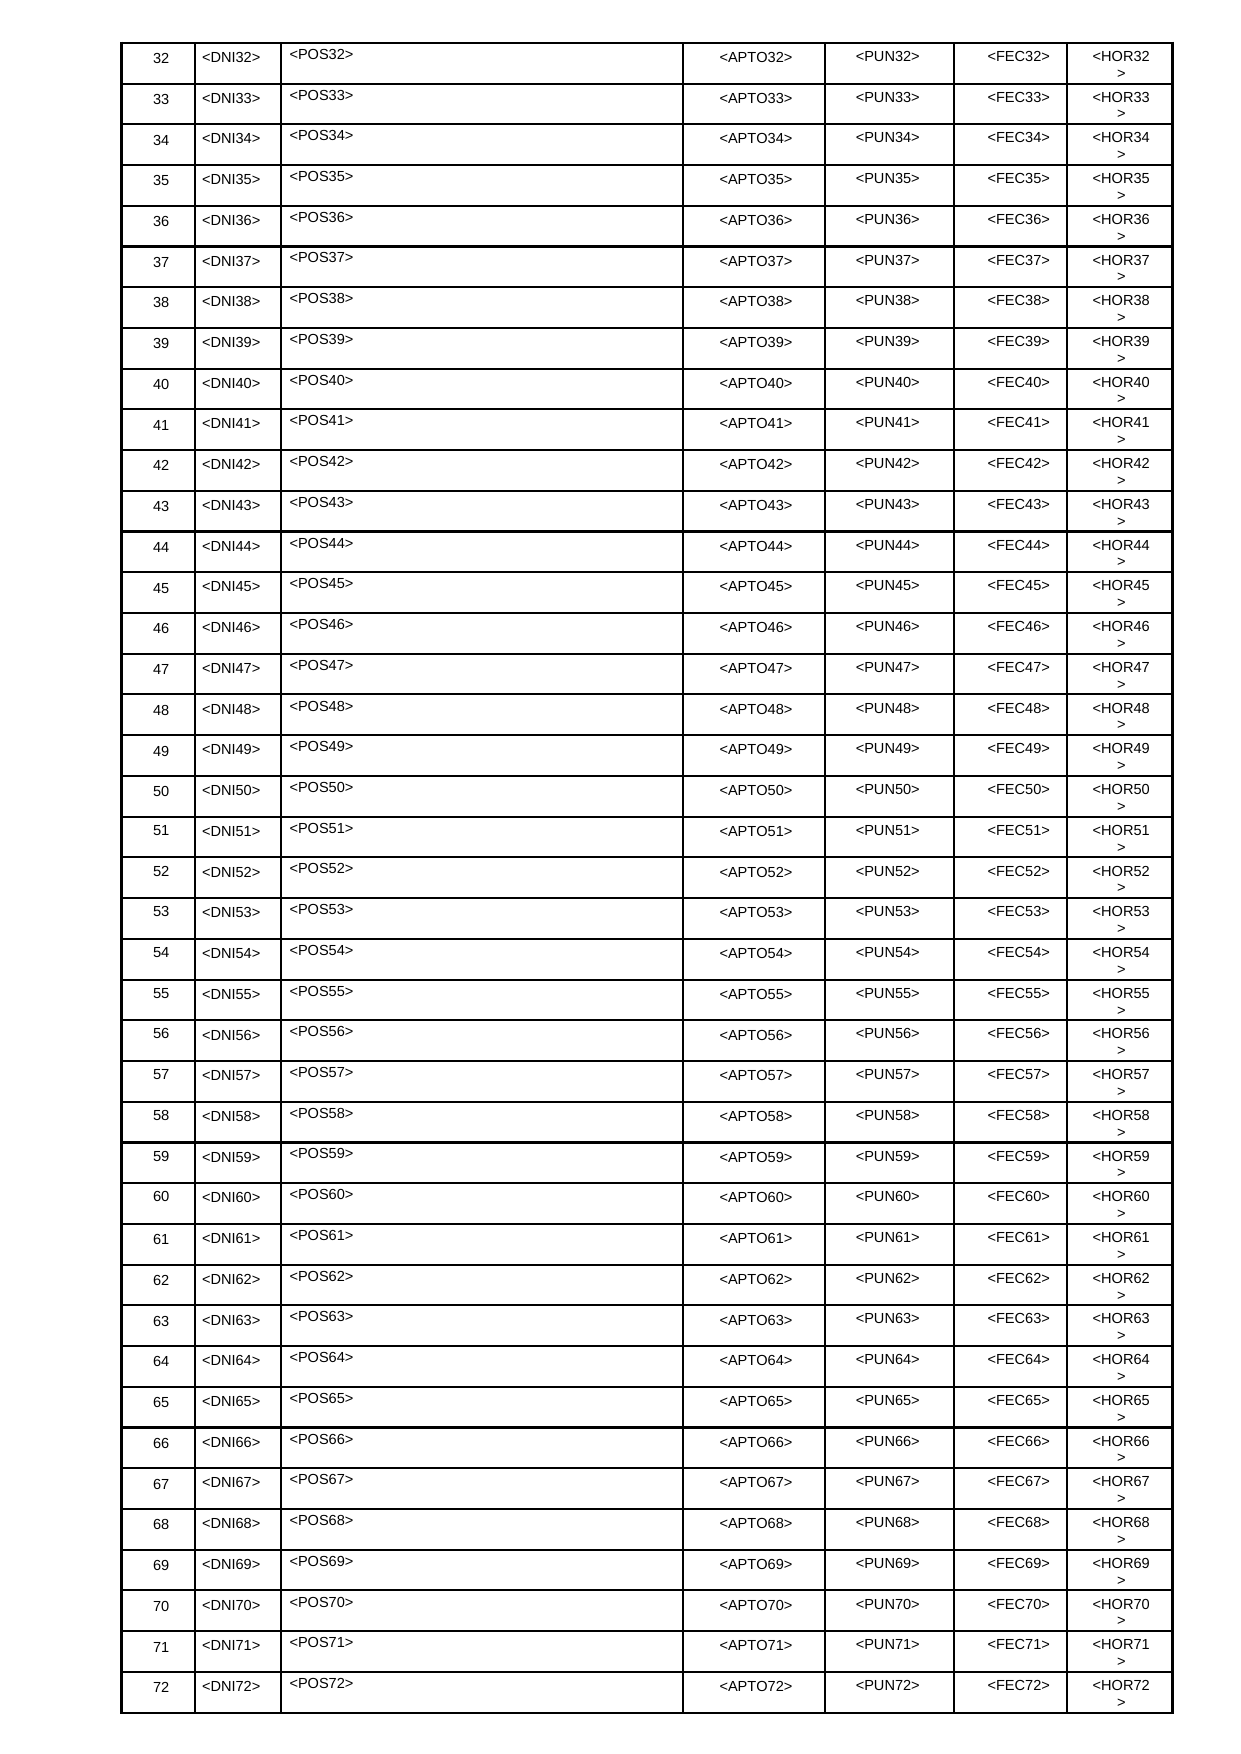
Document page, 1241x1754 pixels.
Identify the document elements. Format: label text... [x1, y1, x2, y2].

table_cell 42 [123, 451, 194, 490]
table_cell <POS60> [282, 1184, 682, 1223]
table_cell <APTO45> [684, 573, 824, 612]
table_cell <DNI43> [196, 492, 280, 530]
table_cell <HOR69> [1068, 1551, 1171, 1589]
table_cell <APTO65> [684, 1388, 824, 1426]
table_cell <FEC33> [955, 85, 1066, 123]
table_cell <POS51> [282, 818, 682, 856]
table_cell <POS34> [282, 125, 682, 164]
table_cell <FEC67> [955, 1469, 1066, 1508]
table_cell 65 [123, 1388, 194, 1426]
table_cell <PUN35> [826, 166, 953, 204]
table_cell <FEC51> [955, 818, 1066, 856]
table_cell <APTO43> [684, 492, 824, 530]
table_cell <FEC72> [955, 1673, 1066, 1712]
table_cell <APTO49> [684, 736, 824, 775]
table_cell <PUN61> [826, 1225, 953, 1263]
table_cell <FEC42> [955, 451, 1066, 490]
table_cell <DNI63> [196, 1306, 280, 1345]
table_cell 39 [123, 329, 194, 367]
table_cell <POS37> [282, 248, 682, 286]
table_cell 44 [123, 533, 194, 571]
table_cell <DNI47> [196, 655, 280, 693]
table_cell <APTO60> [684, 1184, 824, 1223]
table_cell <FEC36> [955, 207, 1066, 245]
table_cell <POS41> [282, 410, 682, 449]
table_cell <APTO36> [684, 207, 824, 245]
table_cell <APTO50> [684, 777, 824, 816]
table_cell <APTO54> [684, 940, 824, 978]
table_cell 52 [123, 858, 194, 897]
table_cell <PUN54> [826, 940, 953, 978]
table_cell <POS46> [282, 614, 682, 653]
table_cell <DNI59> [196, 1144, 280, 1182]
table_cell 40 [123, 370, 194, 408]
table_cell 46 [123, 614, 194, 653]
table_cell <FEC69> [955, 1551, 1066, 1589]
table_cell <HOR64> [1068, 1347, 1171, 1386]
table_cell <POS71> [282, 1632, 682, 1671]
table_cell <POS66> [282, 1429, 682, 1467]
table_cell <DNI35> [196, 166, 280, 204]
table_cell <HOR38> [1068, 288, 1171, 327]
table_cell <HOR35> [1068, 166, 1171, 204]
table_cell <HOR53> [1068, 899, 1171, 938]
table_cell <POS72> [282, 1673, 682, 1712]
table_cell <HOR67> [1068, 1469, 1171, 1508]
table_cell <APTO53> [684, 899, 824, 938]
table_cell <FEC64> [955, 1347, 1066, 1386]
table_cell <HOR33> [1068, 85, 1171, 123]
table_cell <APTO71> [684, 1632, 824, 1671]
table_cell <POS65> [282, 1388, 682, 1426]
table_cell <DNI33> [196, 85, 280, 123]
table_cell 32 [123, 44, 194, 82]
table_cell <HOR57> [1068, 1062, 1171, 1101]
table_cell <DNI52> [196, 858, 280, 897]
table_cell <FEC34> [955, 125, 1066, 164]
table_cell <PUN71> [826, 1632, 953, 1671]
table_cell <POS67> [282, 1469, 682, 1508]
table_cell <DNI38> [196, 288, 280, 327]
table_cell 37 [123, 248, 194, 286]
table_cell 70 [123, 1591, 194, 1630]
table_cell <PUN49> [826, 736, 953, 775]
table_cell 36 [123, 207, 194, 245]
table_cell <HOR49> [1068, 736, 1171, 775]
table_cell <DNI41> [196, 410, 280, 449]
table_cell <POS44> [282, 533, 682, 571]
table_cell <DNI70> [196, 1591, 280, 1630]
table_cell <FEC47> [955, 655, 1066, 693]
table_cell <PUN43> [826, 492, 953, 530]
table_cell 69 [123, 1551, 194, 1589]
table_cell <FEC62> [955, 1266, 1066, 1304]
table_cell <DNI42> [196, 451, 280, 490]
table_cell <APTO68> [684, 1510, 824, 1549]
table_cell <DNI53> [196, 899, 280, 938]
table_cell <PUN55> [826, 981, 953, 1019]
table_cell <POS32> [282, 44, 682, 82]
table_cell <POS42> [282, 451, 682, 490]
table_cell <HOR51> [1068, 818, 1171, 856]
table_cell <POS62> [282, 1266, 682, 1304]
table_cell <POS61> [282, 1225, 682, 1263]
table_cell <FEC59> [955, 1144, 1066, 1182]
table_cell <FEC55> [955, 981, 1066, 1019]
table_cell <FEC32> [955, 44, 1066, 82]
table_cell <POS52> [282, 858, 682, 897]
table_cell <HOR55> [1068, 981, 1171, 1019]
table_cell <FEC44> [955, 533, 1066, 571]
table_cell 38 [123, 288, 194, 327]
table_cell <APTO33> [684, 85, 824, 123]
table_cell <APTO32> [684, 44, 824, 82]
table_cell <PUN38> [826, 288, 953, 327]
table_cell <POS59> [282, 1144, 682, 1182]
table_cell <PUN44> [826, 533, 953, 571]
table_cell 60 [123, 1184, 194, 1223]
table_cell 64 [123, 1347, 194, 1386]
table_cell <POS55> [282, 981, 682, 1019]
table_cell <DNI68> [196, 1510, 280, 1549]
table_cell <PUN65> [826, 1388, 953, 1426]
table_cell <DNI72> [196, 1673, 280, 1712]
table_cell <HOR72> [1068, 1673, 1171, 1712]
table_cell <POS57> [282, 1062, 682, 1101]
table_cell <DNI61> [196, 1225, 280, 1263]
table_cell 43 [123, 492, 194, 530]
table_cell <PUN42> [826, 451, 953, 490]
table_cell 57 [123, 1062, 194, 1101]
table_cell <PUN68> [826, 1510, 953, 1549]
table_cell <FEC48> [955, 695, 1066, 734]
table_cell 72 [123, 1673, 194, 1712]
table_cell <FEC63> [955, 1306, 1066, 1345]
table_cell <HOR54> [1068, 940, 1171, 978]
table_cell <HOR42> [1068, 451, 1171, 490]
table_cell 62 [123, 1266, 194, 1304]
table_cell <APTO38> [684, 288, 824, 327]
table_cell <POS47> [282, 655, 682, 693]
table_cell <DNI45> [196, 573, 280, 612]
table_cell <DNI67> [196, 1469, 280, 1508]
table_cell <DNI50> [196, 777, 280, 816]
table_cell <HOR56> [1068, 1021, 1171, 1060]
table_cell <HOR62> [1068, 1266, 1171, 1304]
table_cell <PUN64> [826, 1347, 953, 1386]
table_cell <PUN69> [826, 1551, 953, 1589]
table_cell <APTO42> [684, 451, 824, 490]
table_cell <FEC70> [955, 1591, 1066, 1630]
table_cell <FEC35> [955, 166, 1066, 204]
table_cell <PUN41> [826, 410, 953, 449]
table_cell <PUN45> [826, 573, 953, 612]
table_cell <DNI39> [196, 329, 280, 367]
table_cell <APTO48> [684, 695, 824, 734]
table_cell 34 [123, 125, 194, 164]
table_cell <PUN67> [826, 1469, 953, 1508]
table_cell <FEC71> [955, 1632, 1066, 1671]
table_cell <HOR32> [1068, 44, 1171, 82]
table_cell <DNI57> [196, 1062, 280, 1101]
table_cell <FEC53> [955, 899, 1066, 938]
table_cell <FEC68> [955, 1510, 1066, 1549]
table_cell <HOR43> [1068, 492, 1171, 530]
table_cell <PUN34> [826, 125, 953, 164]
table_cell <HOR50> [1068, 777, 1171, 816]
table_cell 71 [123, 1632, 194, 1671]
table_cell <POS36> [282, 207, 682, 245]
table_cell <PUN62> [826, 1266, 953, 1304]
table_cell <FEC52> [955, 858, 1066, 897]
table_cell <DNI65> [196, 1388, 280, 1426]
table_cell <DNI34> [196, 125, 280, 164]
table_cell <APTO66> [684, 1429, 824, 1467]
table_cell <PUN52> [826, 858, 953, 897]
table_cell <DNI36> [196, 207, 280, 245]
table_cell <PUN60> [826, 1184, 953, 1223]
table_cell <POS53> [282, 899, 682, 938]
table_cell <PUN36> [826, 207, 953, 245]
table_cell <FEC38> [955, 288, 1066, 327]
table_cell <POS50> [282, 777, 682, 816]
table_cell <POS48> [282, 695, 682, 734]
table_cell 50 [123, 777, 194, 816]
table_cell <DNI62> [196, 1266, 280, 1304]
table_cell <FEC60> [955, 1184, 1066, 1223]
table_cell <POS54> [282, 940, 682, 978]
table_cell 63 [123, 1306, 194, 1345]
table_cell <FEC61> [955, 1225, 1066, 1263]
table_cell <HOR61> [1068, 1225, 1171, 1263]
table_cell <POS64> [282, 1347, 682, 1386]
table_cell <DNI58> [196, 1103, 280, 1141]
table_cell 66 [123, 1429, 194, 1467]
table_cell 58 [123, 1103, 194, 1141]
table_cell <POS58> [282, 1103, 682, 1141]
table_cell <HOR70> [1068, 1591, 1171, 1630]
table_cell <FEC57> [955, 1062, 1066, 1101]
table_cell <PUN70> [826, 1591, 953, 1630]
table_cell <POS63> [282, 1306, 682, 1345]
table_cell <HOR65> [1068, 1388, 1171, 1426]
table_cell <DNI40> [196, 370, 280, 408]
table_cell <HOR40> [1068, 370, 1171, 408]
table_cell <APTO39> [684, 329, 824, 367]
table_cell <DNI44> [196, 533, 280, 571]
table_cell <APTO46> [684, 614, 824, 653]
table_cell <HOR36> [1068, 207, 1171, 245]
table_cell <POS49> [282, 736, 682, 775]
table_cell <FEC56> [955, 1021, 1066, 1060]
table_cell <APTO34> [684, 125, 824, 164]
table_cell <DNI56> [196, 1021, 280, 1060]
table_cell <PUN53> [826, 899, 953, 938]
table_cell <APTO62> [684, 1266, 824, 1304]
table_cell 54 [123, 940, 194, 978]
table_cell <POS39> [282, 329, 682, 367]
table_cell <HOR63> [1068, 1306, 1171, 1345]
table_cell <HOR46> [1068, 614, 1171, 653]
table_cell <PUN33> [826, 85, 953, 123]
table_cell <POS56> [282, 1021, 682, 1060]
table_cell <FEC41> [955, 410, 1066, 449]
table_cell <PUN66> [826, 1429, 953, 1467]
table_cell <POS70> [282, 1591, 682, 1630]
table_cell <PUN51> [826, 818, 953, 856]
table_cell <DNI71> [196, 1632, 280, 1671]
table_cell 53 [123, 899, 194, 938]
table_cell <PUN56> [826, 1021, 953, 1060]
table_cell <HOR41> [1068, 410, 1171, 449]
table_cell <HOR39> [1068, 329, 1171, 367]
table_cell <HOR59> [1068, 1144, 1171, 1182]
table_cell <FEC49> [955, 736, 1066, 775]
table_cell <PUN58> [826, 1103, 953, 1141]
table_cell <PUN40> [826, 370, 953, 408]
table_cell <PUN39> [826, 329, 953, 367]
table_cell <HOR34> [1068, 125, 1171, 164]
table_cell <DNI46> [196, 614, 280, 653]
table_cell <HOR52> [1068, 858, 1171, 897]
table_cell <POS69> [282, 1551, 682, 1589]
table_cell 55 [123, 981, 194, 1019]
table_cell <FEC39> [955, 329, 1066, 367]
table_cell <DNI51> [196, 818, 280, 856]
table_cell 41 [123, 410, 194, 449]
table_cell <FEC37> [955, 248, 1066, 286]
table_cell 51 [123, 818, 194, 856]
table_cell <POS68> [282, 1510, 682, 1549]
table_cell <APTO51> [684, 818, 824, 856]
table_cell <HOR58> [1068, 1103, 1171, 1141]
table_cell <APTO55> [684, 981, 824, 1019]
table_cell <POS43> [282, 492, 682, 530]
table_cell <HOR44> [1068, 533, 1171, 571]
table_cell <FEC50> [955, 777, 1066, 816]
table_cell <PUN47> [826, 655, 953, 693]
table_cell <APTO69> [684, 1551, 824, 1589]
table_cell <APTO44> [684, 533, 824, 571]
table_cell 33 [123, 85, 194, 123]
table_cell <DNI66> [196, 1429, 280, 1467]
table_cell 59 [123, 1144, 194, 1182]
table_cell <APTO61> [684, 1225, 824, 1263]
table_cell 49 [123, 736, 194, 775]
table_cell <DNI55> [196, 981, 280, 1019]
table_cell <POS33> [282, 85, 682, 123]
table_cell <HOR66> [1068, 1429, 1171, 1467]
table_cell <FEC45> [955, 573, 1066, 612]
table_cell <HOR47> [1068, 655, 1171, 693]
table_cell <APTO57> [684, 1062, 824, 1101]
table_cell <PUN63> [826, 1306, 953, 1345]
table_cell <APTO72> [684, 1673, 824, 1712]
table_cell <PUN72> [826, 1673, 953, 1712]
table_cell <HOR60> [1068, 1184, 1171, 1223]
table_cell <POS45> [282, 573, 682, 612]
table_cell 61 [123, 1225, 194, 1263]
table_cell <DNI48> [196, 695, 280, 734]
table_cell <APTO56> [684, 1021, 824, 1060]
table_cell <PUN37> [826, 248, 953, 286]
table_cell <FEC40> [955, 370, 1066, 408]
table_cell <DNI60> [196, 1184, 280, 1223]
table_cell <APTO37> [684, 248, 824, 286]
table_cell <POS40> [282, 370, 682, 408]
table_cell 67 [123, 1469, 194, 1508]
table_cell <PUN46> [826, 614, 953, 653]
table_cell <APTO58> [684, 1103, 824, 1141]
table_cell <APTO67> [684, 1469, 824, 1508]
table_cell <APTO70> [684, 1591, 824, 1630]
table_cell <PUN59> [826, 1144, 953, 1182]
table_cell 56 [123, 1021, 194, 1060]
table_cell <PUN57> [826, 1062, 953, 1101]
table_cell <APTO64> [684, 1347, 824, 1386]
table_cell <APTO52> [684, 858, 824, 897]
table_cell <DNI49> [196, 736, 280, 775]
table_cell 35 [123, 166, 194, 204]
table_cell <DNI37> [196, 248, 280, 286]
table_cell <POS35> [282, 166, 682, 204]
table_cell 45 [123, 573, 194, 612]
table_cell <DNI32> [196, 44, 280, 82]
table_cell <PUN48> [826, 695, 953, 734]
table_cell <PUN50> [826, 777, 953, 816]
table_cell <HOR37> [1068, 248, 1171, 286]
table_cell <APTO47> [684, 655, 824, 693]
table_cell <HOR45> [1068, 573, 1171, 612]
table_cell <FEC66> [955, 1429, 1066, 1467]
table_cell <APTO40> [684, 370, 824, 408]
table_cell <DNI64> [196, 1347, 280, 1386]
table_cell <DNI54> [196, 940, 280, 978]
table_cell 47 [123, 655, 194, 693]
table_cell <FEC58> [955, 1103, 1066, 1141]
table_cell <APTO59> [684, 1144, 824, 1182]
table_cell <HOR68> [1068, 1510, 1171, 1549]
table_cell <HOR71> [1068, 1632, 1171, 1671]
table_cell <HOR48> [1068, 695, 1171, 734]
table_cell <FEC65> [955, 1388, 1066, 1426]
table_cell <FEC54> [955, 940, 1066, 978]
table_cell <DNI69> [196, 1551, 280, 1589]
table_cell 48 [123, 695, 194, 734]
table_cell 68 [123, 1510, 194, 1549]
table_cell <APTO63> [684, 1306, 824, 1345]
table_cell <APTO35> [684, 166, 824, 204]
table_cell <POS38> [282, 288, 682, 327]
table_cell <APTO41> [684, 410, 824, 449]
table_cell <PUN32> [826, 44, 953, 82]
table_cell <FEC46> [955, 614, 1066, 653]
table_cell <FEC43> [955, 492, 1066, 530]
